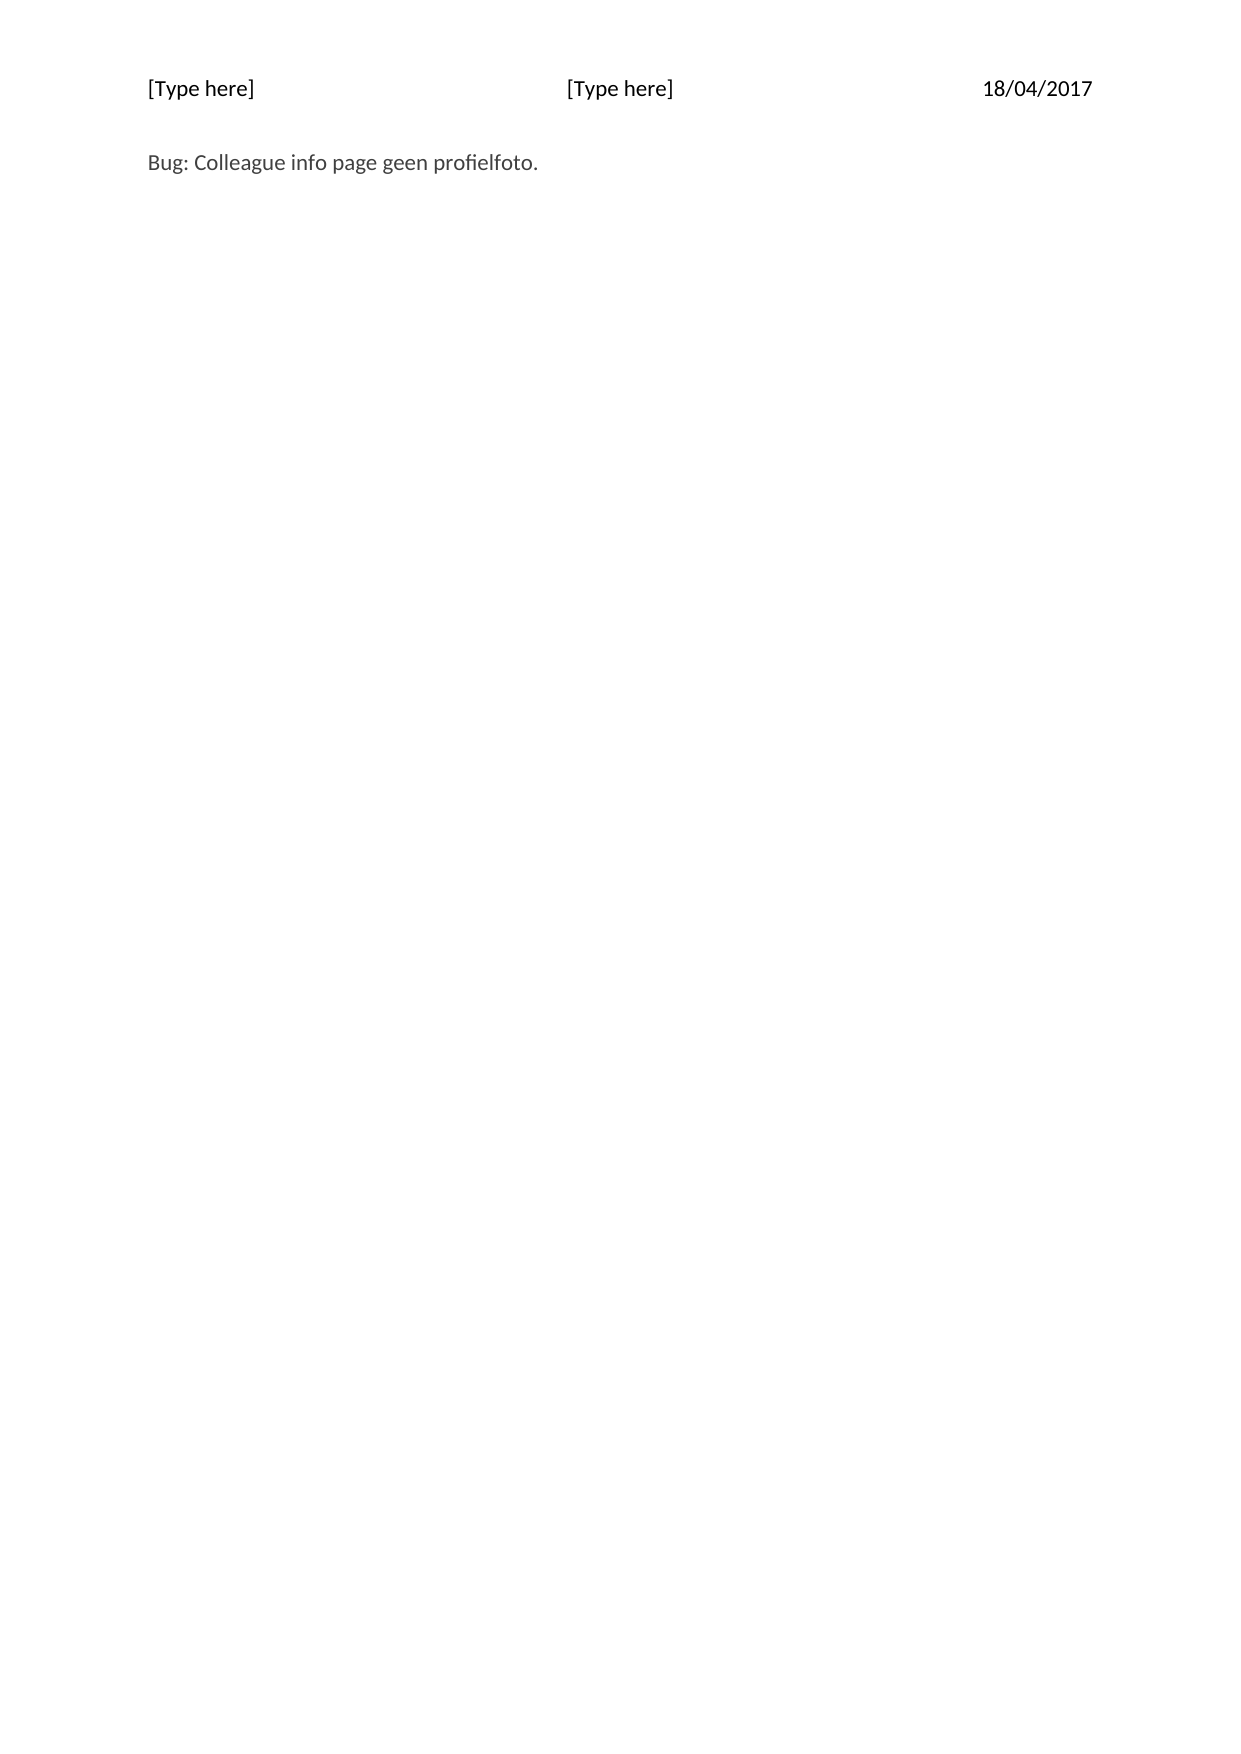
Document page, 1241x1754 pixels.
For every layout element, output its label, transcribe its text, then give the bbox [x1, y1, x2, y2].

text Bug: Colleague info page geen profielfoto. [148, 148, 1093, 176]
